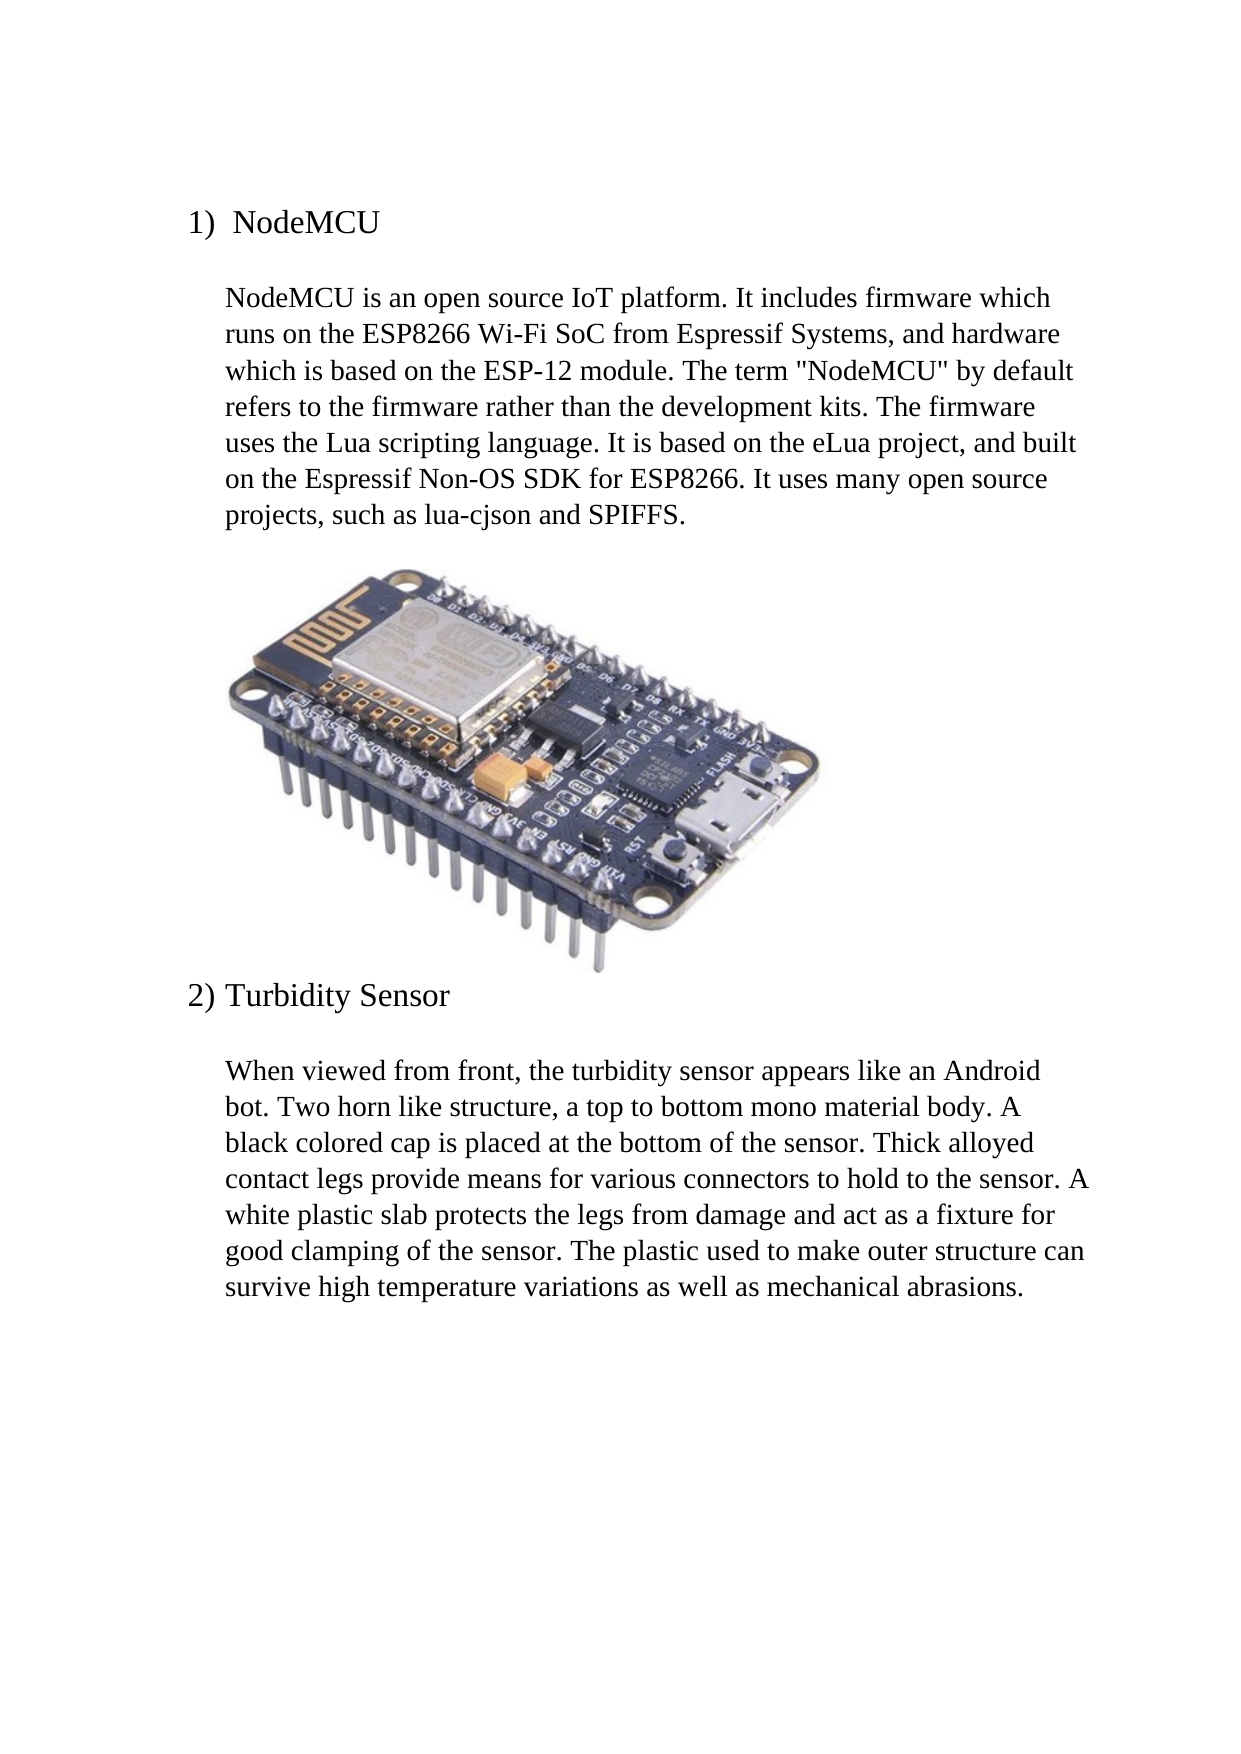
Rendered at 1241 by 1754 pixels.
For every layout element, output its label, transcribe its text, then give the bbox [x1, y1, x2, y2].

picture [225, 569, 827, 973]
list NodeMCU [187, 203, 1090, 241]
list When viewed from front, the turbidity sensor appears like an Android bot. Two horn like structure, a top to bottom mono material body. A black colored cap is placed at the bottom of the sensor. Thick alloyed contact legs provide means for various connectors to hold to the sensor. A white plastic slab protects the legs from damage and act as a fixture for good clamping of the sensor. The plastic used to make outer structure can survive high temperature variations as well as mechanical abrasions. [225, 1053, 1090, 1303]
list NodeMCU is an open source IoT platform. It includes firmware which runs on the ESP8266 Wi-Fi SoC from Espressif Systems, and hardware which is based on the ESP-12 module. The term "NodeMCU" by default refers to the firmware rather than the development kits. The firmware uses the Lua scripting language. It is based on the eLua project, and built on the Espressif Non-OS SDK for ESP8266. It uses many open source projects, such as lua-cjson and SPIFFS. [225, 280, 1090, 531]
list Turbidity Sensor [187, 975, 1090, 1013]
